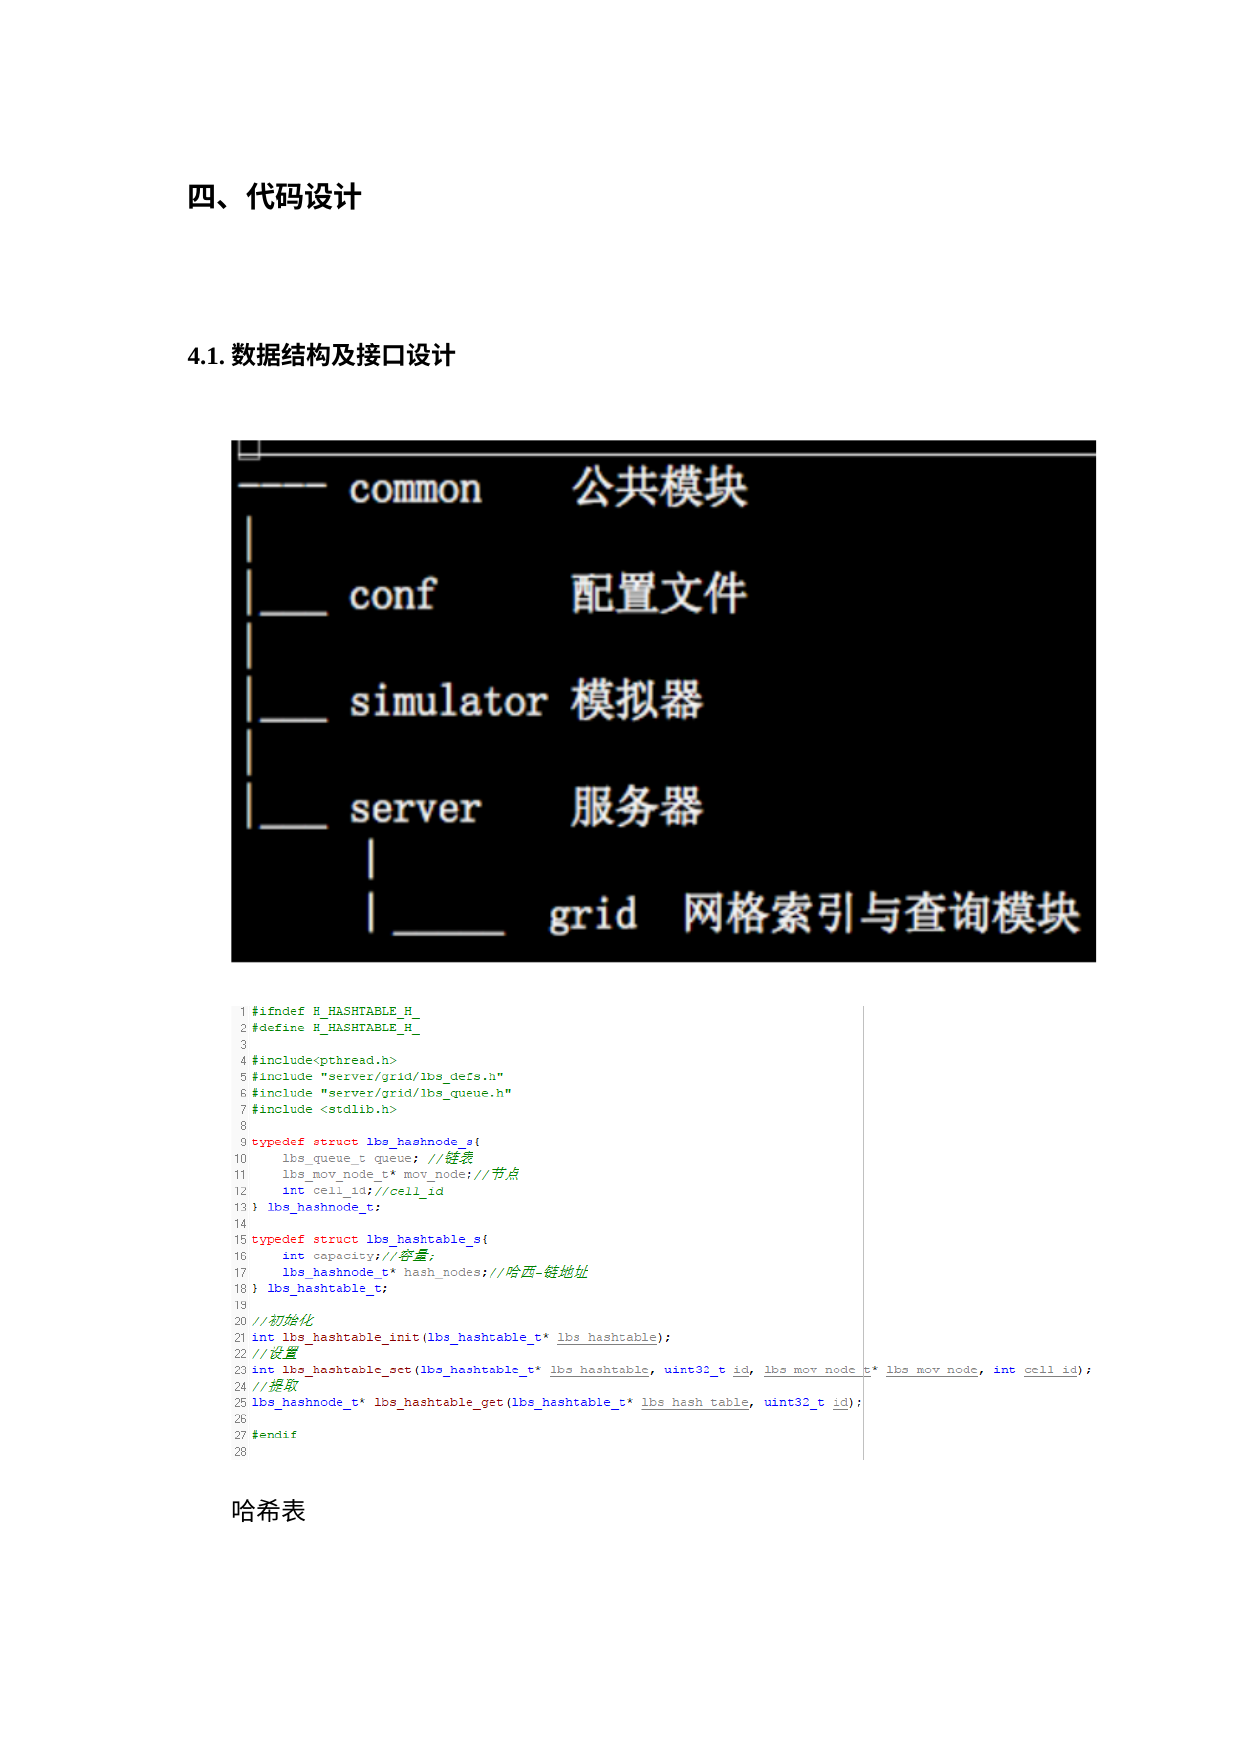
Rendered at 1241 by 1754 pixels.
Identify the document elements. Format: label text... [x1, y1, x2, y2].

subtitle 4.1. 数据结构及接口设计 [187, 321, 1053, 386]
picture [231, 1006, 1096, 1460]
subtitle 四、代码设计 [187, 162, 1053, 227]
picture [231, 439, 1097, 964]
list 哈希表 [231, 1477, 1053, 1542]
